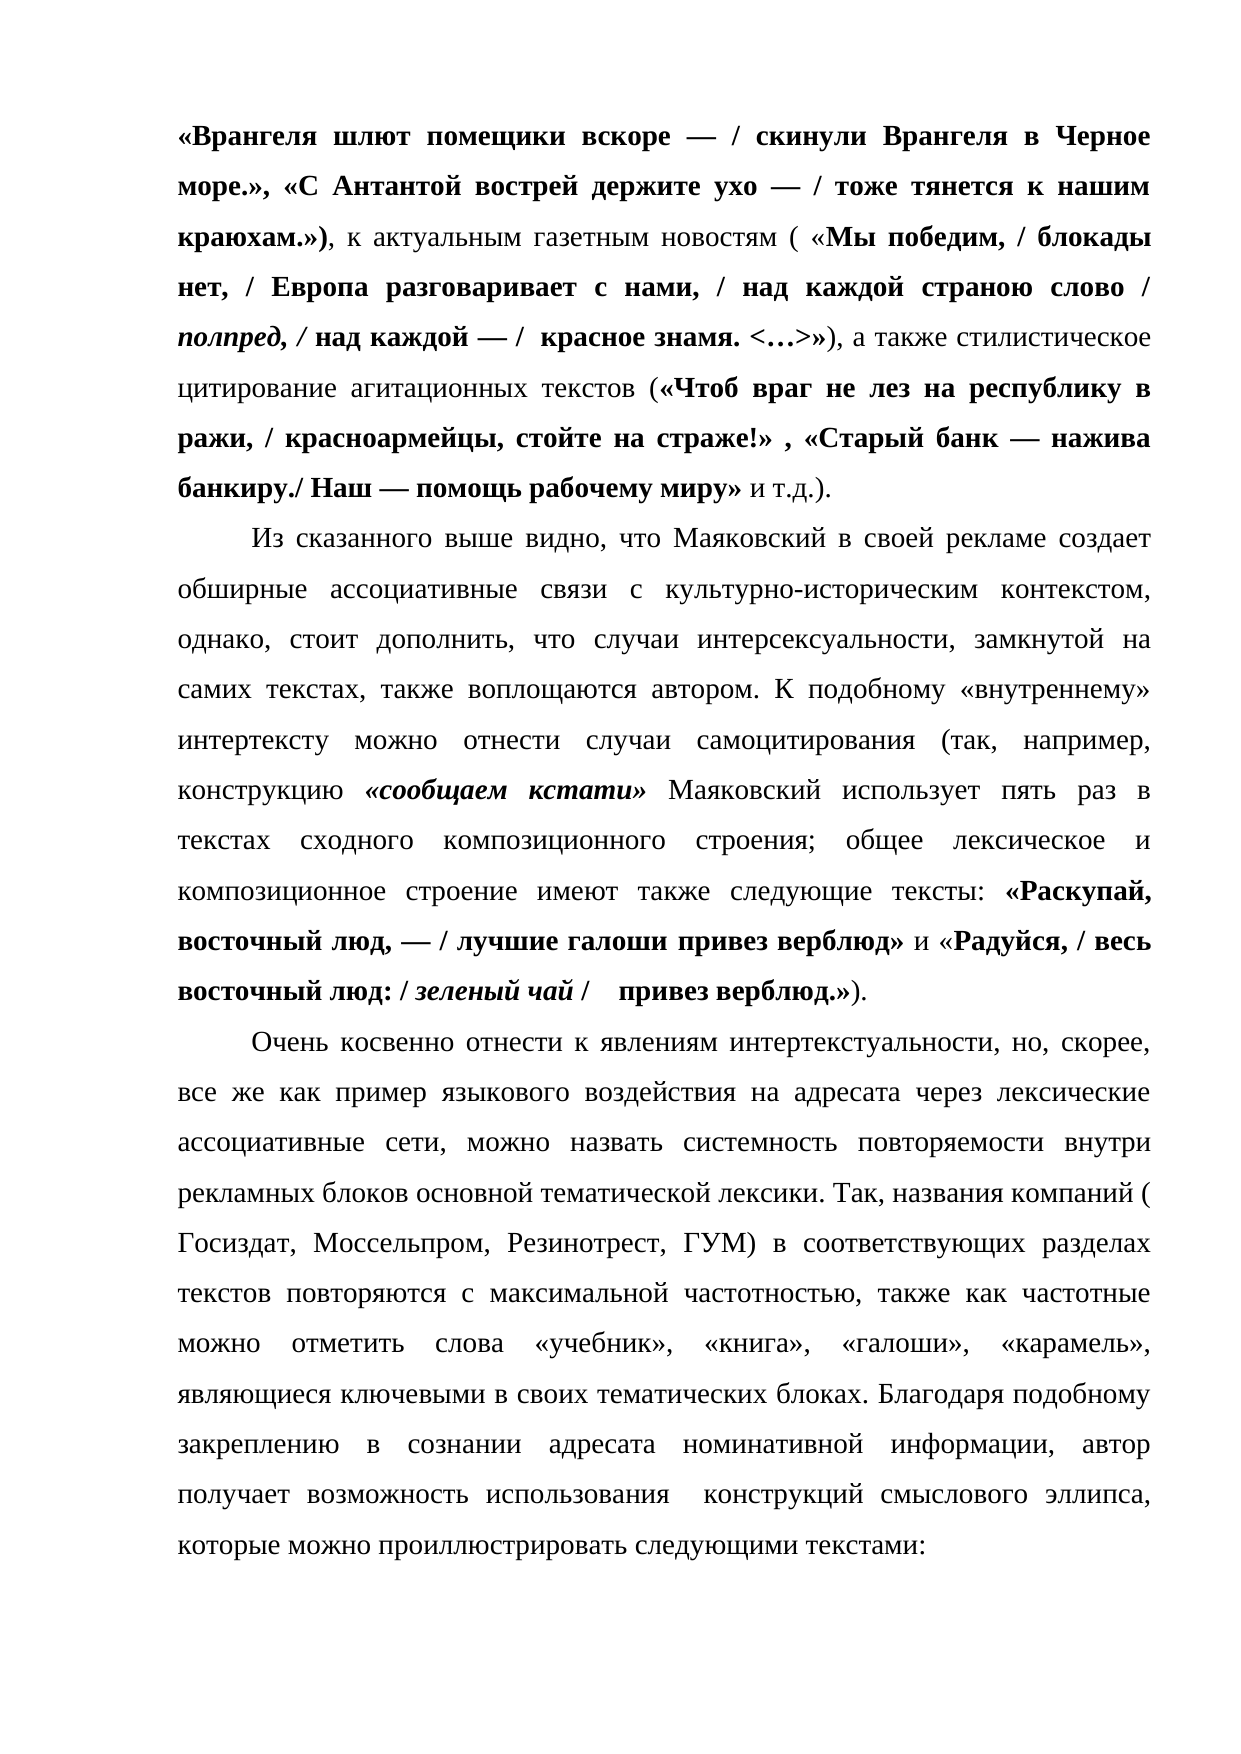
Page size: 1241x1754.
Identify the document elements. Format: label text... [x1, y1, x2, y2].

text Очень косвенно отнести к явлениям интертекстуальности, но, скорее, все же как пример языкового воздействия на адресата через лексические ассоциативные сети, можно назвать системность повторяемости внутри рекламных блоков основной тематической лексики. Так, названия компаний ( Госиздат, Моссельпром, Резинотрест, ГУМ) в соответствующих разделах текстов повторяются с максимальной частотностью, также как частотные можно отметить слова «учебник», «книга», «галоши», «карамель», являющиеся ключевыми в своих тематических блоках. Благодаря подобному закреплению в сознании адресата номинативной информации, автор получает возможность использования конструкций смыслового эллипса, которые можно проиллюстрировать следующими текстами: [177, 1024, 1152, 1560]
text Из сказанного выше видно, что Маяковский в своей рекламе создает обширные ассоциативные связи с культурно-историческим контекстом, однако, стоит дополнить, что случаи интерсексуальности, замкнутой на самих текстах, также воплощаются автором. К подобному «внутреннему» интертексту можно отнести случаи самоцитирования (так, например, конструкцию «сообщаем кстати» Маяковский использует пять раз в текстах сходного композиционного строения; общее лексическое и композиционное строение имеют также следующие тексты: «Раскупай, восточный люд, — / лучшие галоши привез верблюд» и «Радуйся, / весь восточный люд: / зеленый чай / привез верблюд.»). [177, 521, 1152, 1007]
